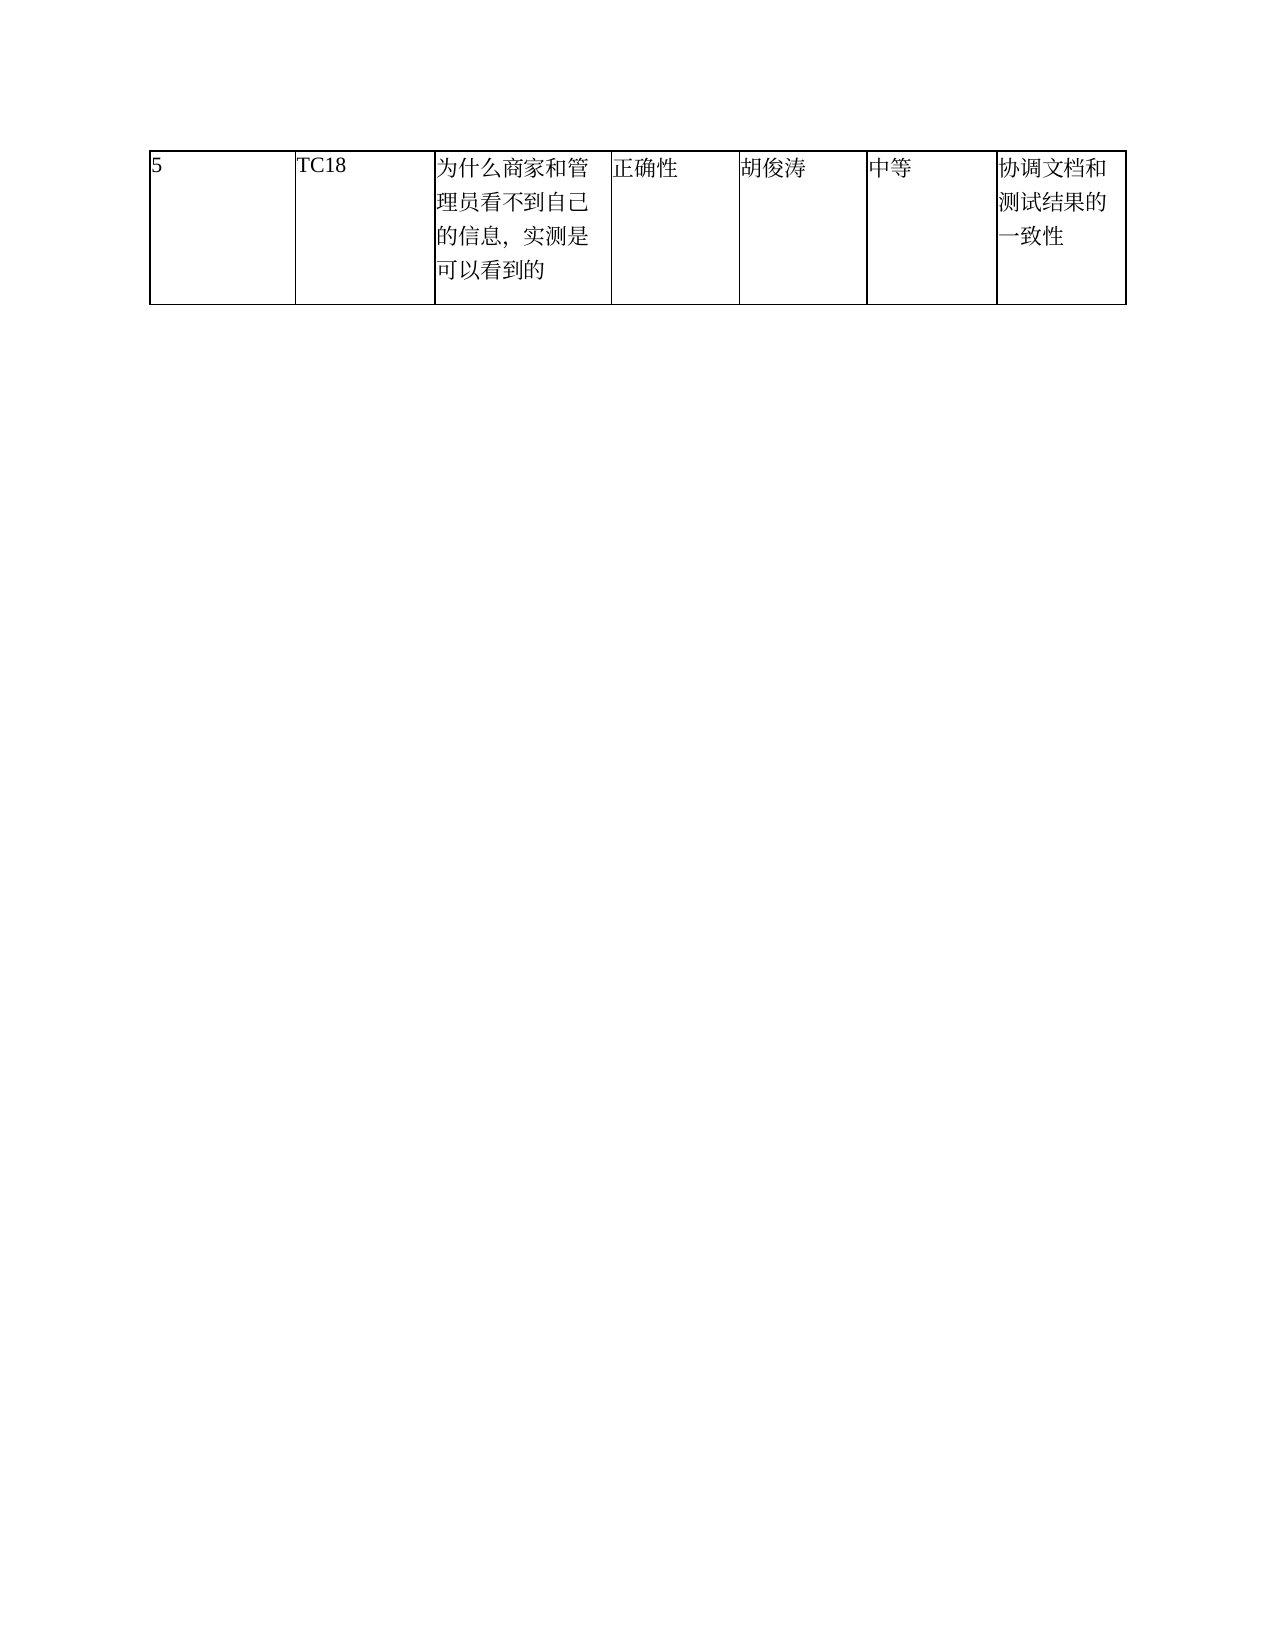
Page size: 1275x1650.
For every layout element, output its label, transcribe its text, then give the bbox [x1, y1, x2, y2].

table_cell 为什么商家和管理员看不到自己的信息，实测是可以看到的 [436, 152, 611, 304]
table_cell TC18 [296, 152, 434, 304]
table_cell 协调文档和测试结果的一致性 [998, 152, 1125, 304]
table_cell 正确性 [612, 152, 739, 304]
table_cell 胡俊涛 [740, 152, 866, 304]
table_cell 中等 [868, 152, 996, 304]
table_cell 5 [151, 152, 295, 304]
